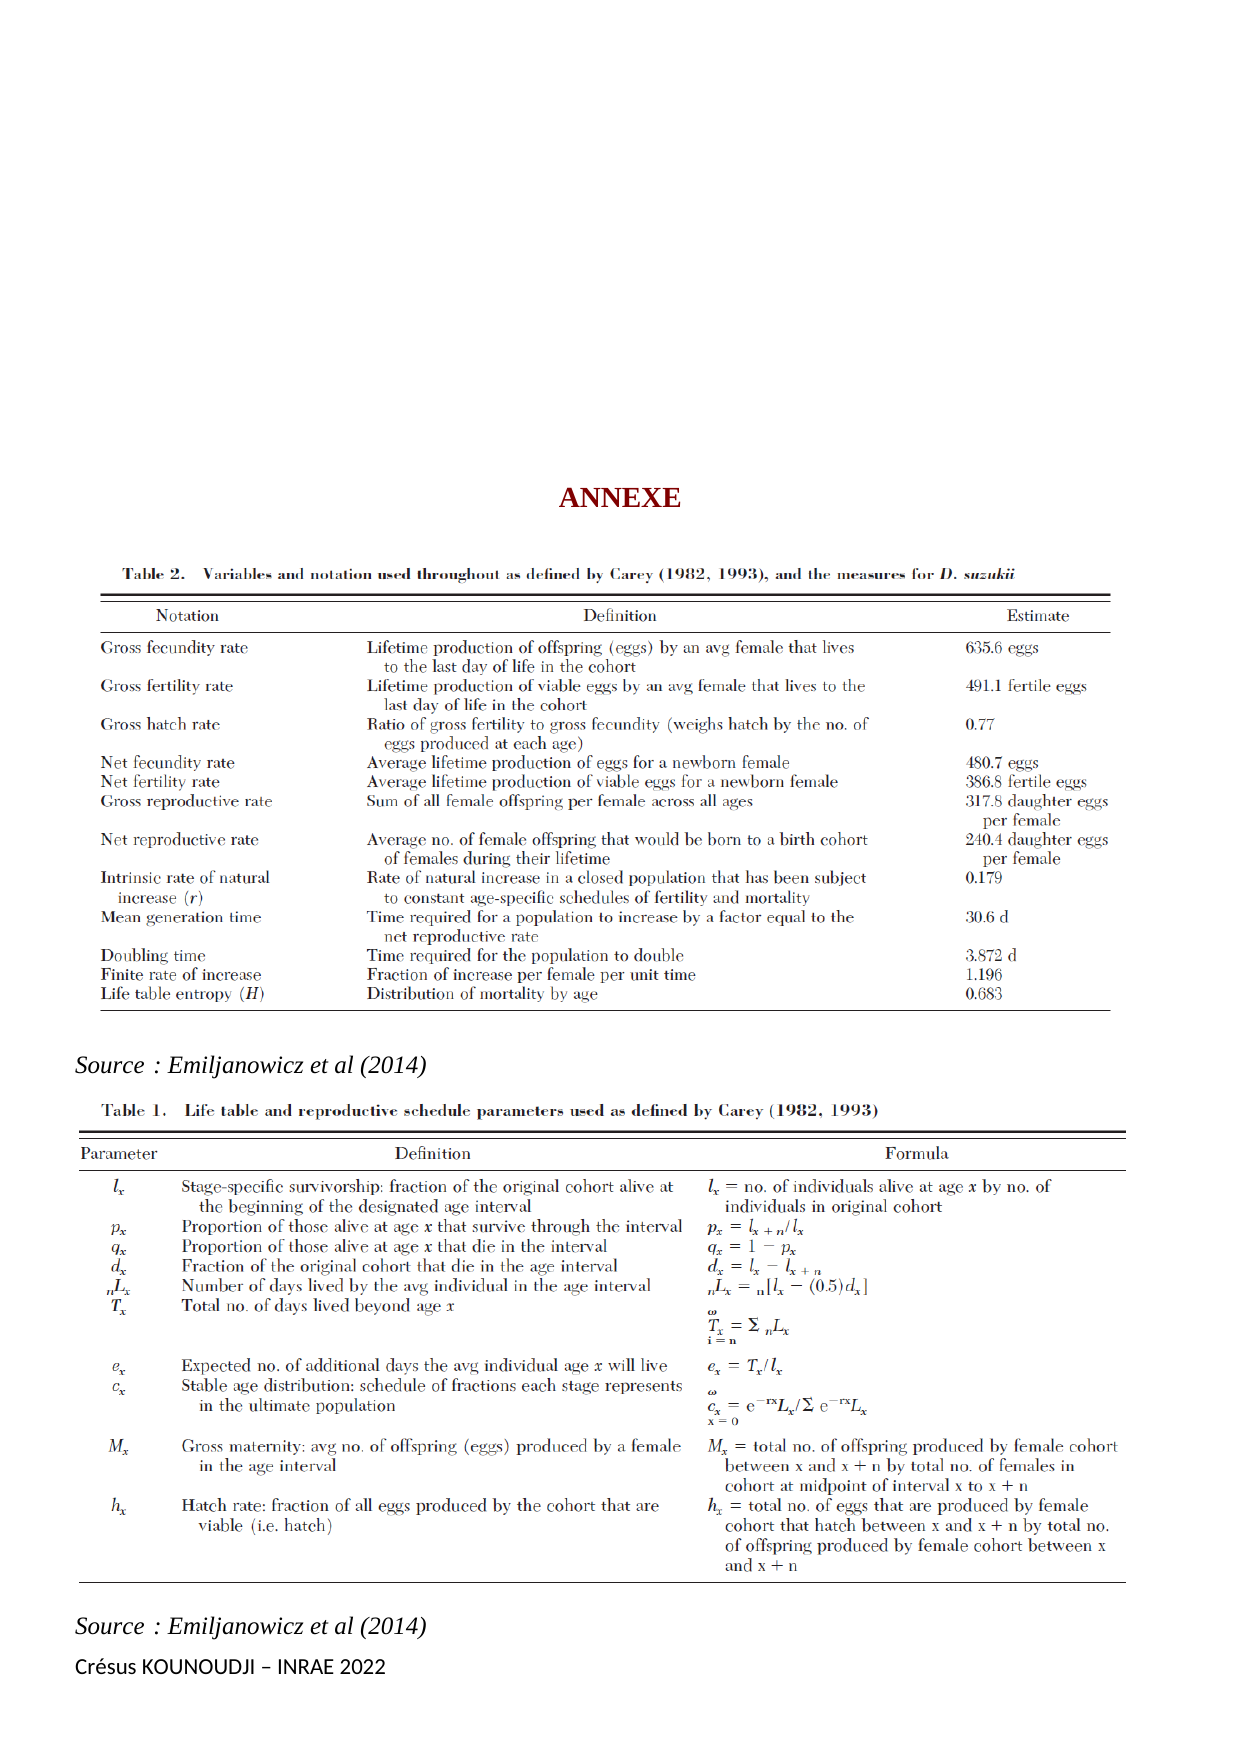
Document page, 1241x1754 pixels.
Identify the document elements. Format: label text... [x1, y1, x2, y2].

text ANNEXE [75, 480, 1165, 514]
picture [75, 543, 1166, 1032]
text Source : Emiljanowicz et al (2014) [75, 1611, 1165, 1640]
picture [75, 1098, 1166, 1593]
text Source : Emiljanowicz et al (2014) [75, 1050, 1165, 1079]
